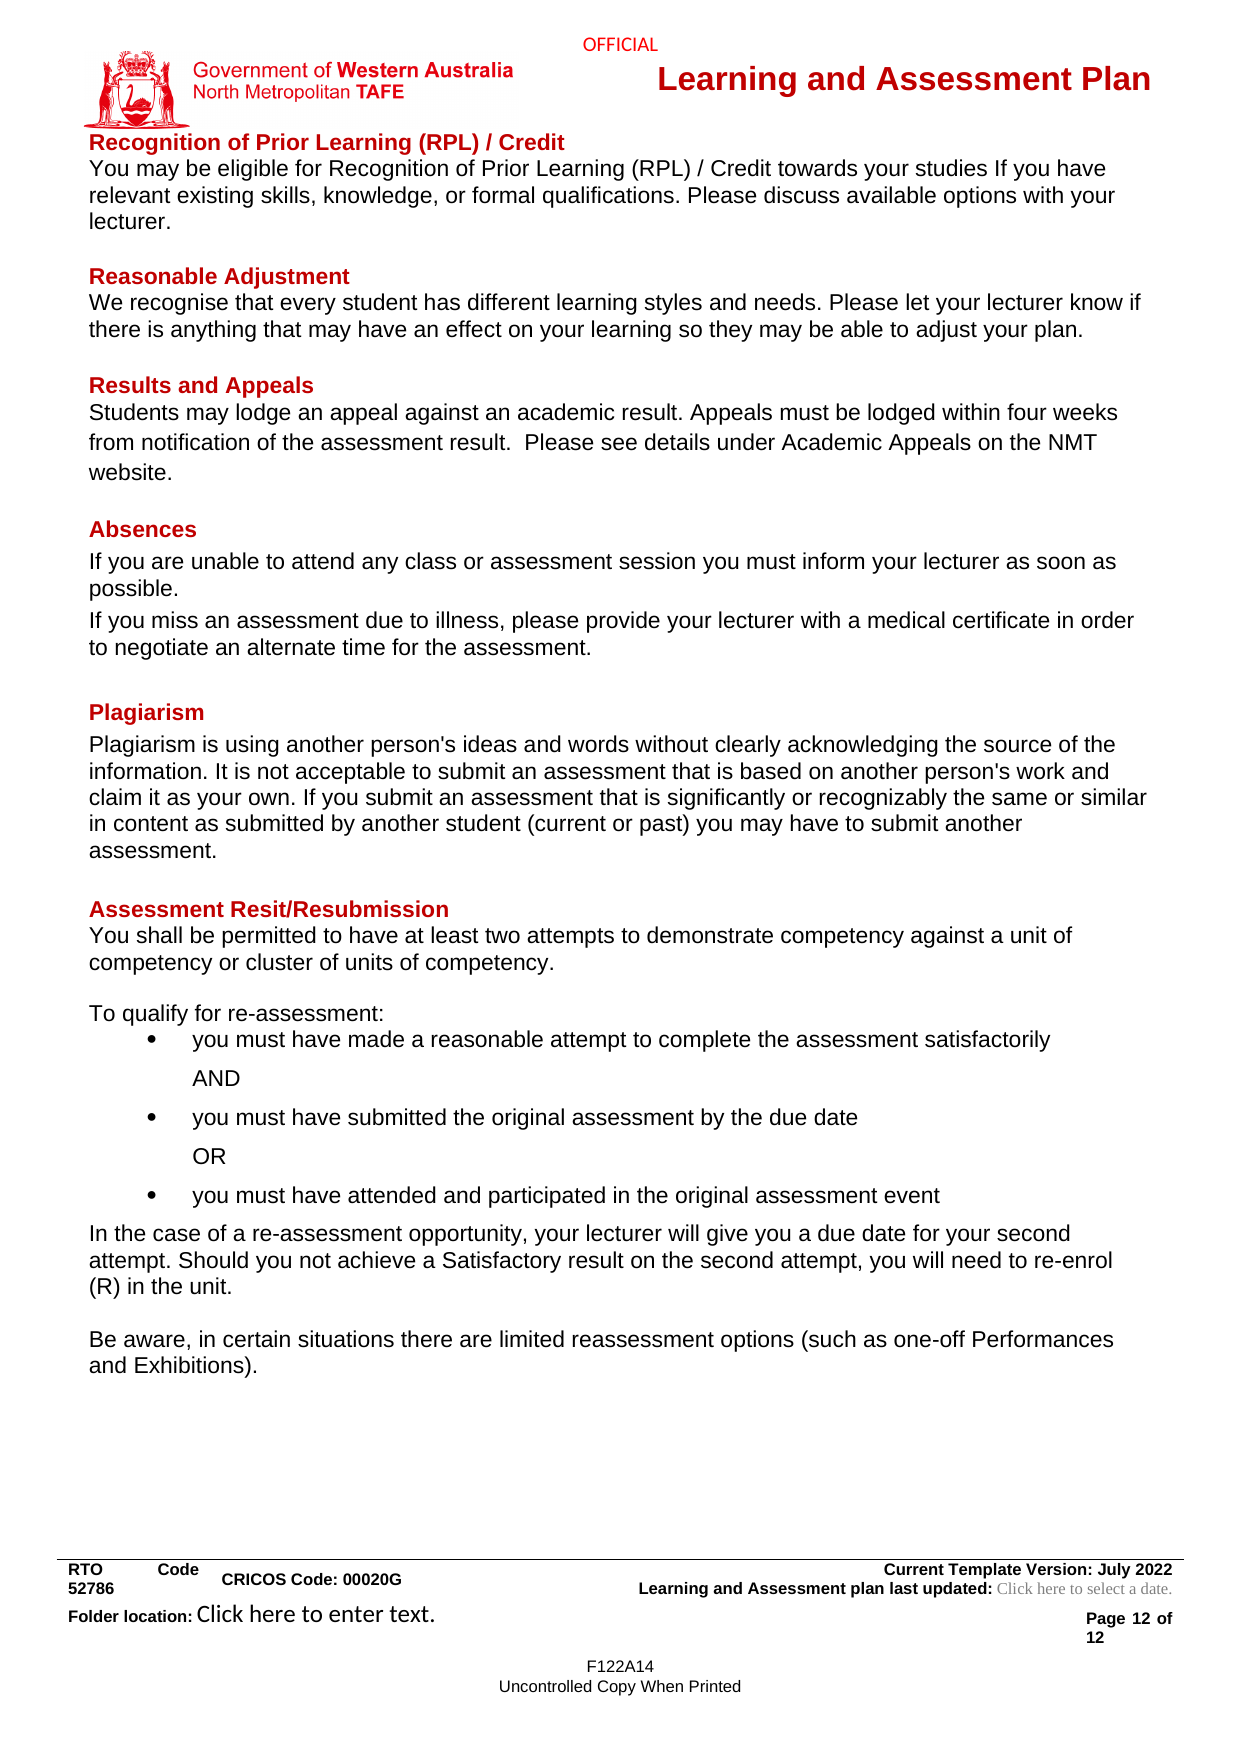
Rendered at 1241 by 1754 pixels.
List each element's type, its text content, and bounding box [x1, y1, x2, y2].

text Be aware, in certain situations there are limited reassessment options (such as one-off Performances and Exhibitions). [89, 1326, 1146, 1378]
text Results and Appeals [89, 372, 1152, 399]
text You may be eligible for Recognition of Prior Learning (RPL) / Credit towards your studies If you have relevant existing skills, knowledge, or formal qualifications. Please discuss available options with your lecturer. [89, 155, 1152, 234]
text We recognise that every student has different learning styles and needs. Please let your lecturer know if there is anything that may have an effect on your learning so they may be able to adjust your plan. [89, 289, 1152, 342]
text Absences [89, 516, 1152, 542]
text Students may lodge an appeal against an academic result. Appeals must be lodged within four weeks from notification of the assessment result. Please see details under Academic Appeals on the NMT website. [89, 399, 1152, 485]
list To qualify for re-assessment: [89, 1000, 1152, 1026]
text Assessment Resit/Resubmission [89, 896, 1152, 922]
picture [83, 51, 519, 129]
text Plagiarism [89, 699, 1152, 725]
list you must have submitted the original assessment by the due date [148, 1104, 1152, 1130]
list you must have attended and participated in the original assessment event [148, 1182, 1152, 1208]
text You shall be permitted to have at least two attempts to demonstrate competency against a unit of competency or cluster of units of competency. [89, 922, 1152, 975]
list you must have made a reasonable attempt to complete the assessment satisfactorily [148, 1026, 1152, 1052]
text In the case of a re-assessment opportunity, your lecturer will give you a due date for your second attempt. Should you not achieve a Satisfactory result on the second attempt, you will need to re-enrol (R) in the unit. [89, 1220, 1146, 1299]
text If you miss an assessment due to illness, please provide your lecturer with a medical certificate in order to negotiate an alternate time for the assessment. [89, 607, 1152, 660]
text Reasonable Adjustment [89, 263, 1152, 289]
text Recognition of Prior Learning (RPL) / Credit [89, 109, 1152, 155]
text AND [110, 1065, 1152, 1091]
text If you are unable to attend any class or assessment session you must inform your lecturer as soon as possible. [89, 548, 1152, 601]
text Plagiarism is using another person's ideas and words without clearly acknowledging the source of the information. It is not acceptable to submit an assessment that is based on another person's work and claim it as your own. If you submit an assessment that is significantly or recognizably the same or similar in content as submitted by another student (current or past) you may have to submit another assessment. [89, 731, 1152, 863]
text OR [154, 1143, 1152, 1169]
